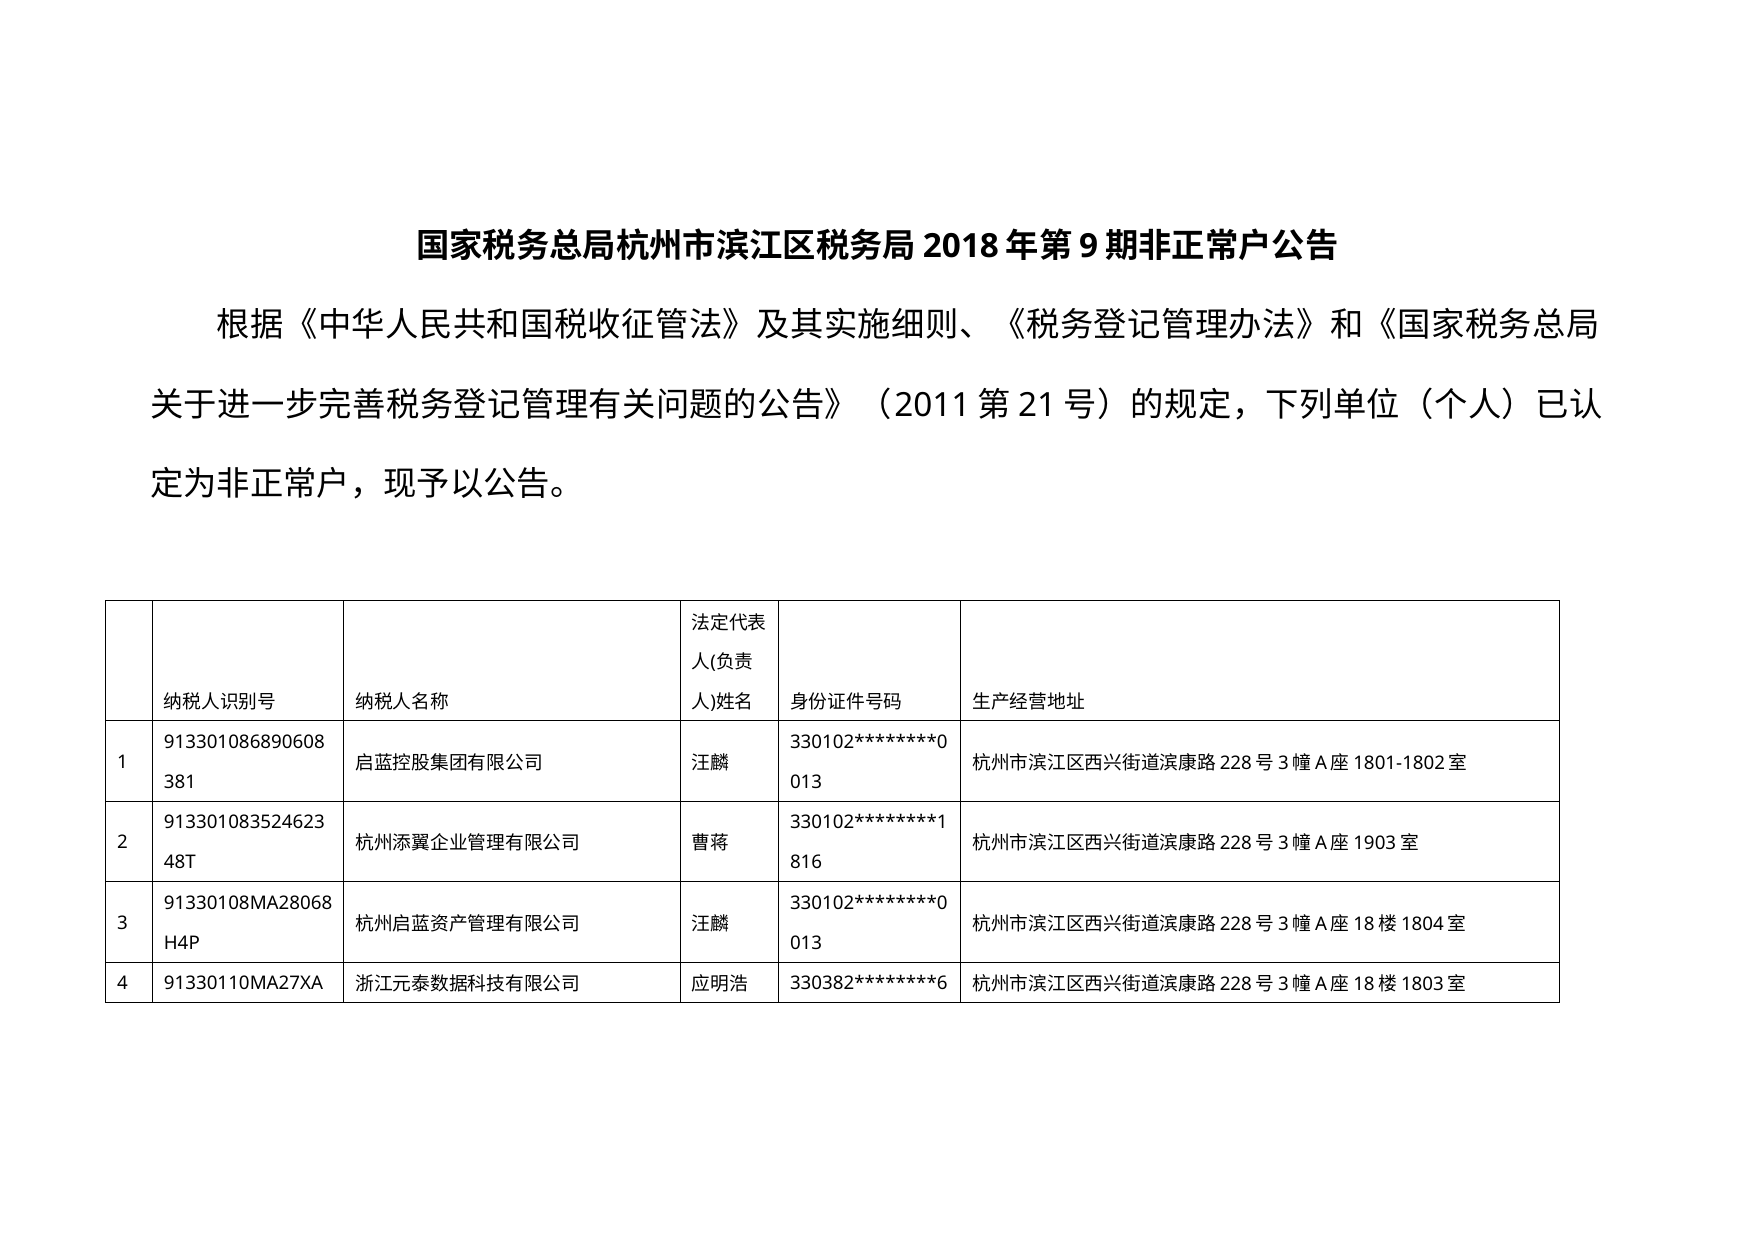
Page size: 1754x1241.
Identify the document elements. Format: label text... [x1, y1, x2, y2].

table_cell 浙江元泰数据科技有限公司 [344, 963, 680, 1002]
text 根据《中华人民共和国税收征管法》及其实施细则、《税务登记管理办法》和《国家税务总局关于进一步完善税务登记管理有关问题的公告》（2011第21号）的规定，下列单位（个人）已认定为非正常户，现予以公告。 [150, 283, 1604, 521]
table_cell 杭州市滨江区西兴街道滨康路228号3幢A座1801-1802室 [961, 721, 1559, 801]
table_cell 4 [106, 963, 152, 1002]
table_cell 330382********6319 [779, 963, 960, 1002]
table_cell 330102********1816 [779, 802, 960, 881]
table_cell 启蓝控股集团有限公司 [344, 721, 680, 801]
table_cell 2 [106, 802, 152, 881]
table_cell 应明浩 [681, 963, 778, 1002]
table_cell 913301086890608381 [153, 721, 343, 801]
table_cell 汪麟 [681, 721, 778, 801]
table_cell 91330110MA27XAQF21 [153, 963, 343, 1002]
table_cell 杭州添翼企业管理有限公司 [344, 802, 680, 881]
table_cell 91330108352462348T [153, 802, 343, 881]
table_cell 曹蒋 [681, 802, 778, 881]
table_cell 杭州市滨江区西兴街道滨康路228号3幢A座1903室 [961, 802, 1559, 881]
table_header 生产经营地址 [961, 601, 1559, 720]
table_header 身份证件号码 [779, 601, 960, 720]
table_cell 3 [106, 882, 152, 962]
table_cell 汪麟 [681, 882, 778, 962]
table_header [106, 601, 152, 720]
table_header 纳税人名称 [344, 601, 680, 720]
table_cell 杭州市滨江区西兴街道滨康路228号3幢A座18楼1804室 [961, 882, 1559, 962]
text 国家税务总局杭州市滨江区税务局2018年第9期非正常户公告 [150, 203, 1604, 283]
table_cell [961, 963, 1559, 1002]
table_cell 330102********0013 [779, 721, 960, 801]
table_cell 杭州启蓝资产管理有限公司 [344, 882, 680, 962]
table_cell 1 [106, 721, 152, 801]
table_header 法定代表人(负责人)姓名 [681, 601, 778, 720]
table_cell 330102********0013 [779, 882, 960, 962]
table_cell 91330108MA28068H4P [153, 882, 343, 962]
table_header 纳税人识别号 [153, 601, 343, 720]
